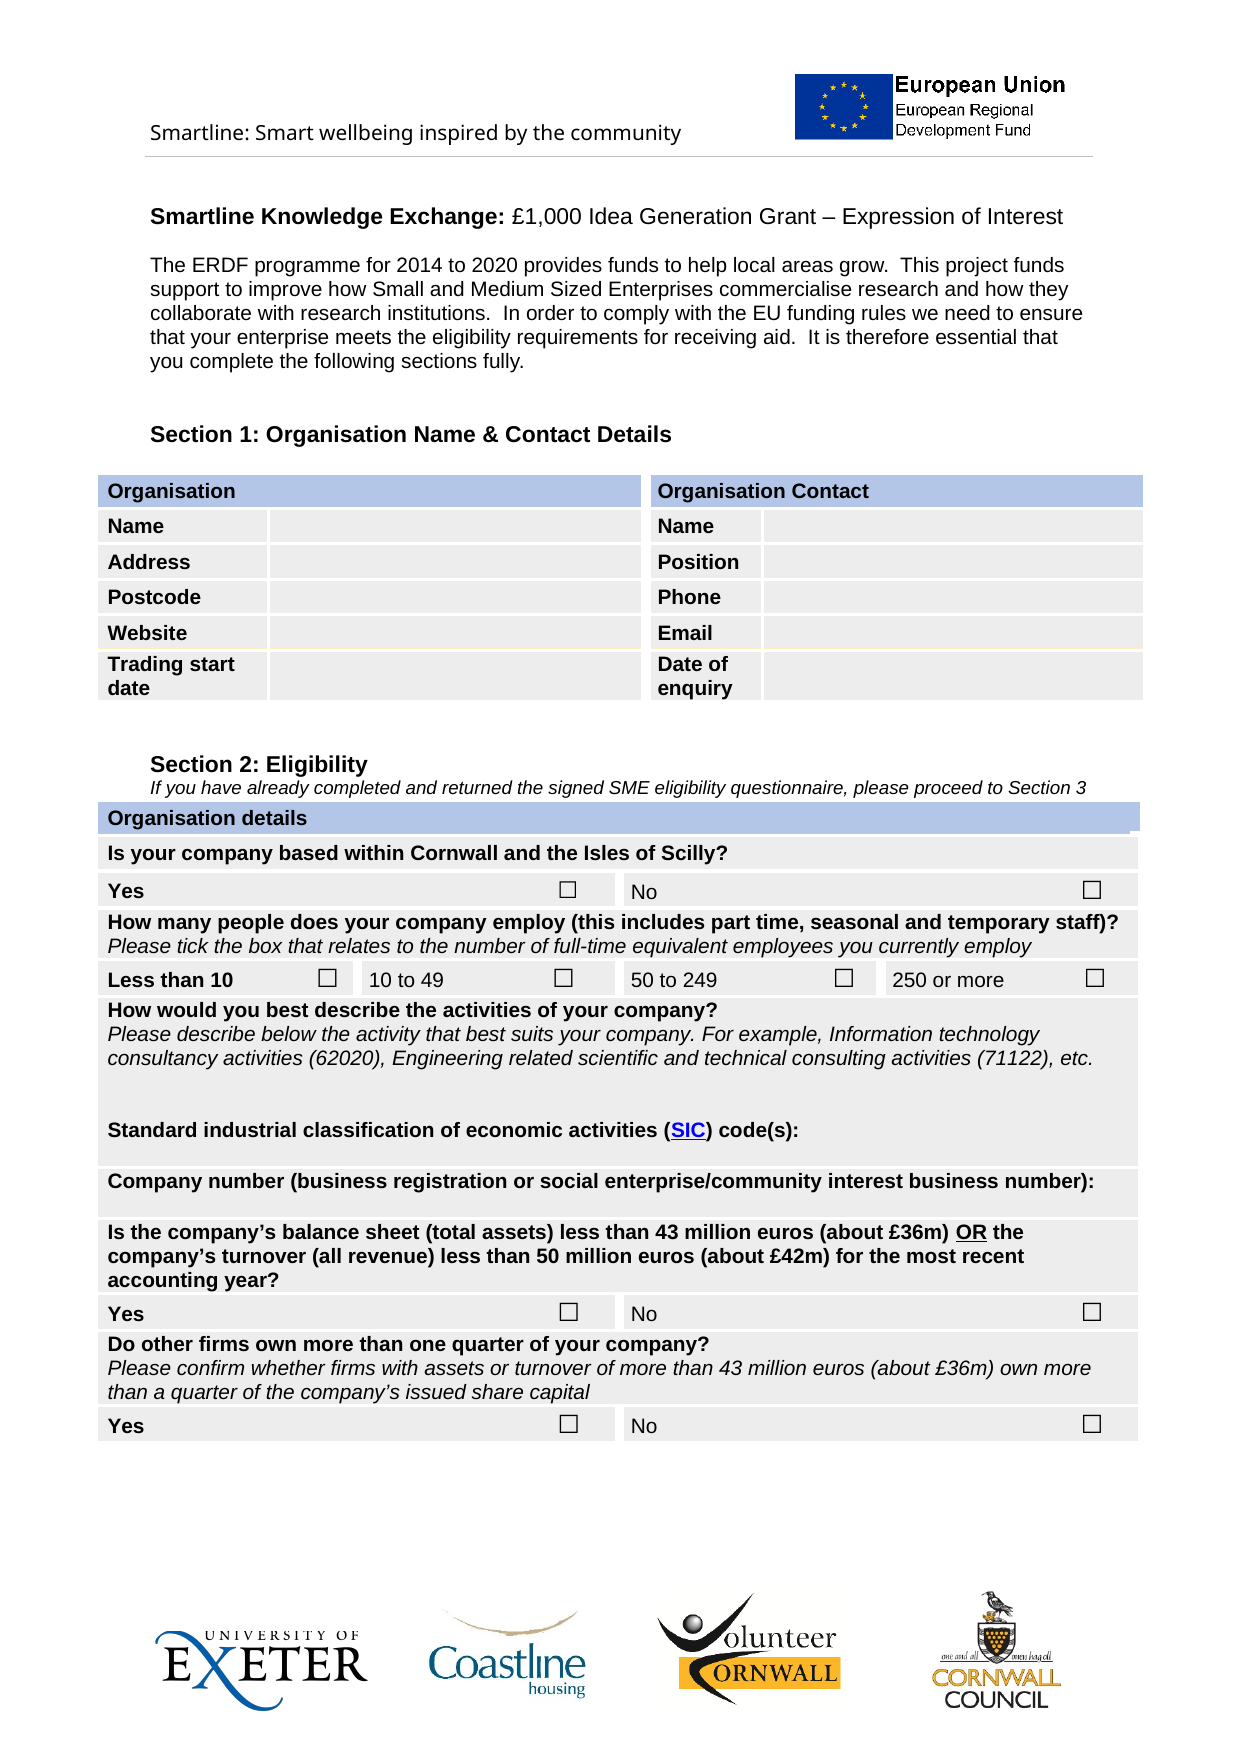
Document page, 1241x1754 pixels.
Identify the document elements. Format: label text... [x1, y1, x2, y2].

table_cell 50 to 249 [624, 961, 876, 995]
text Section 1: Organisation Name & Contact Details [150, 421, 1090, 447]
table_cell Postcode [98, 581, 267, 613]
table_header Organisation details [98, 802, 1140, 834]
table_cell No [624, 1407, 1138, 1441]
table_cell Less than 10 [98, 961, 353, 995]
table_cell Position [651, 545, 761, 578]
text Smartline Knowledge Exchange: £1,000 Idea Generation Grant – Expression of Interest [150, 203, 1090, 229]
picture [423, 1592, 591, 1711]
table_cell Email [651, 616, 761, 648]
table_cell [764, 616, 1143, 648]
table_cell No [624, 873, 1138, 906]
table_cell [270, 652, 641, 699]
table_cell [270, 616, 641, 648]
table_cell Name [651, 510, 761, 542]
table_cell How many people does your company employ (this includes part time, seasonal and temporary staff)? Please tick the box that relates to the number of full-time equivalent employees you currently employ [98, 910, 1138, 957]
table_cell Date of enquiry [651, 652, 761, 699]
picture [795, 73, 1091, 140]
picture [657, 1592, 849, 1711]
text If you have already completed and returned the signed SME eligibility questionnaire, please proceed to Section 3 [150, 777, 1090, 798]
table_cell [270, 581, 641, 613]
table_cell [764, 510, 1143, 542]
table_cell Phone [651, 581, 761, 613]
picture [916, 1588, 1081, 1711]
table_header Organisation [98, 475, 641, 507]
table_cell Address [98, 545, 267, 578]
table_cell Do other firms own more than one quarter of your company? Please confirm whether firms with assets or turnover of more than 43 million euros (about £36m) own more than a quarter of the company’s issued share capital [98, 1332, 1138, 1404]
table_cell No [624, 1295, 1138, 1329]
table_cell Is the company’s balance sheet (total assets) less than 43 million euros (about £36m) OR the company’s turnover (all revenue) less than 50 million euros (about £42m) for the most recent accounting year? [98, 1220, 1138, 1292]
table_cell [270, 545, 641, 578]
table_cell Yes [98, 1295, 615, 1329]
table_cell 10 to 49 [362, 961, 615, 995]
table_cell Trading start date [98, 652, 267, 699]
table_cell [764, 545, 1143, 578]
table_cell [764, 581, 1143, 613]
table_cell Name [98, 510, 267, 542]
table_cell Website [98, 616, 267, 648]
table_cell Company number (business registration or social enterprise/community interest business number): [98, 1169, 1138, 1217]
table_cell [764, 652, 1143, 699]
table_cell Yes [98, 873, 615, 906]
text The ERDF programme for 2014 to 2020 provides funds to help local areas grow. This project funds support to improve how Small and Medium Sized Enterprises commercialise research and how they collaborate with research institutions. In order to comply with the EU funding rules we need to ensure that your enterprise meets the eligibility requirements for receiving aid. It is therefore essential that you complete the following sections fully. [150, 253, 1090, 373]
table_cell 250 or more [886, 961, 1138, 995]
table_cell [270, 510, 641, 542]
table_header Organisation Contact [651, 475, 1143, 507]
text Section 2: Eligibility [150, 751, 1090, 777]
table_cell How would you best describe the activities of your company? Please describe below the activity that best suits your company. For example, Information technology consultancy activities (62020), Engineering related scientific and technical consulting activities (71122), etc. Standard industrial classification of economic activities (SIC) code(s): [98, 998, 1138, 1166]
table_cell Yes [98, 1407, 615, 1441]
picture [155, 1631, 368, 1711]
table_cell Is your company based within Cornwall and the Isles of Scilly? [98, 837, 1138, 869]
